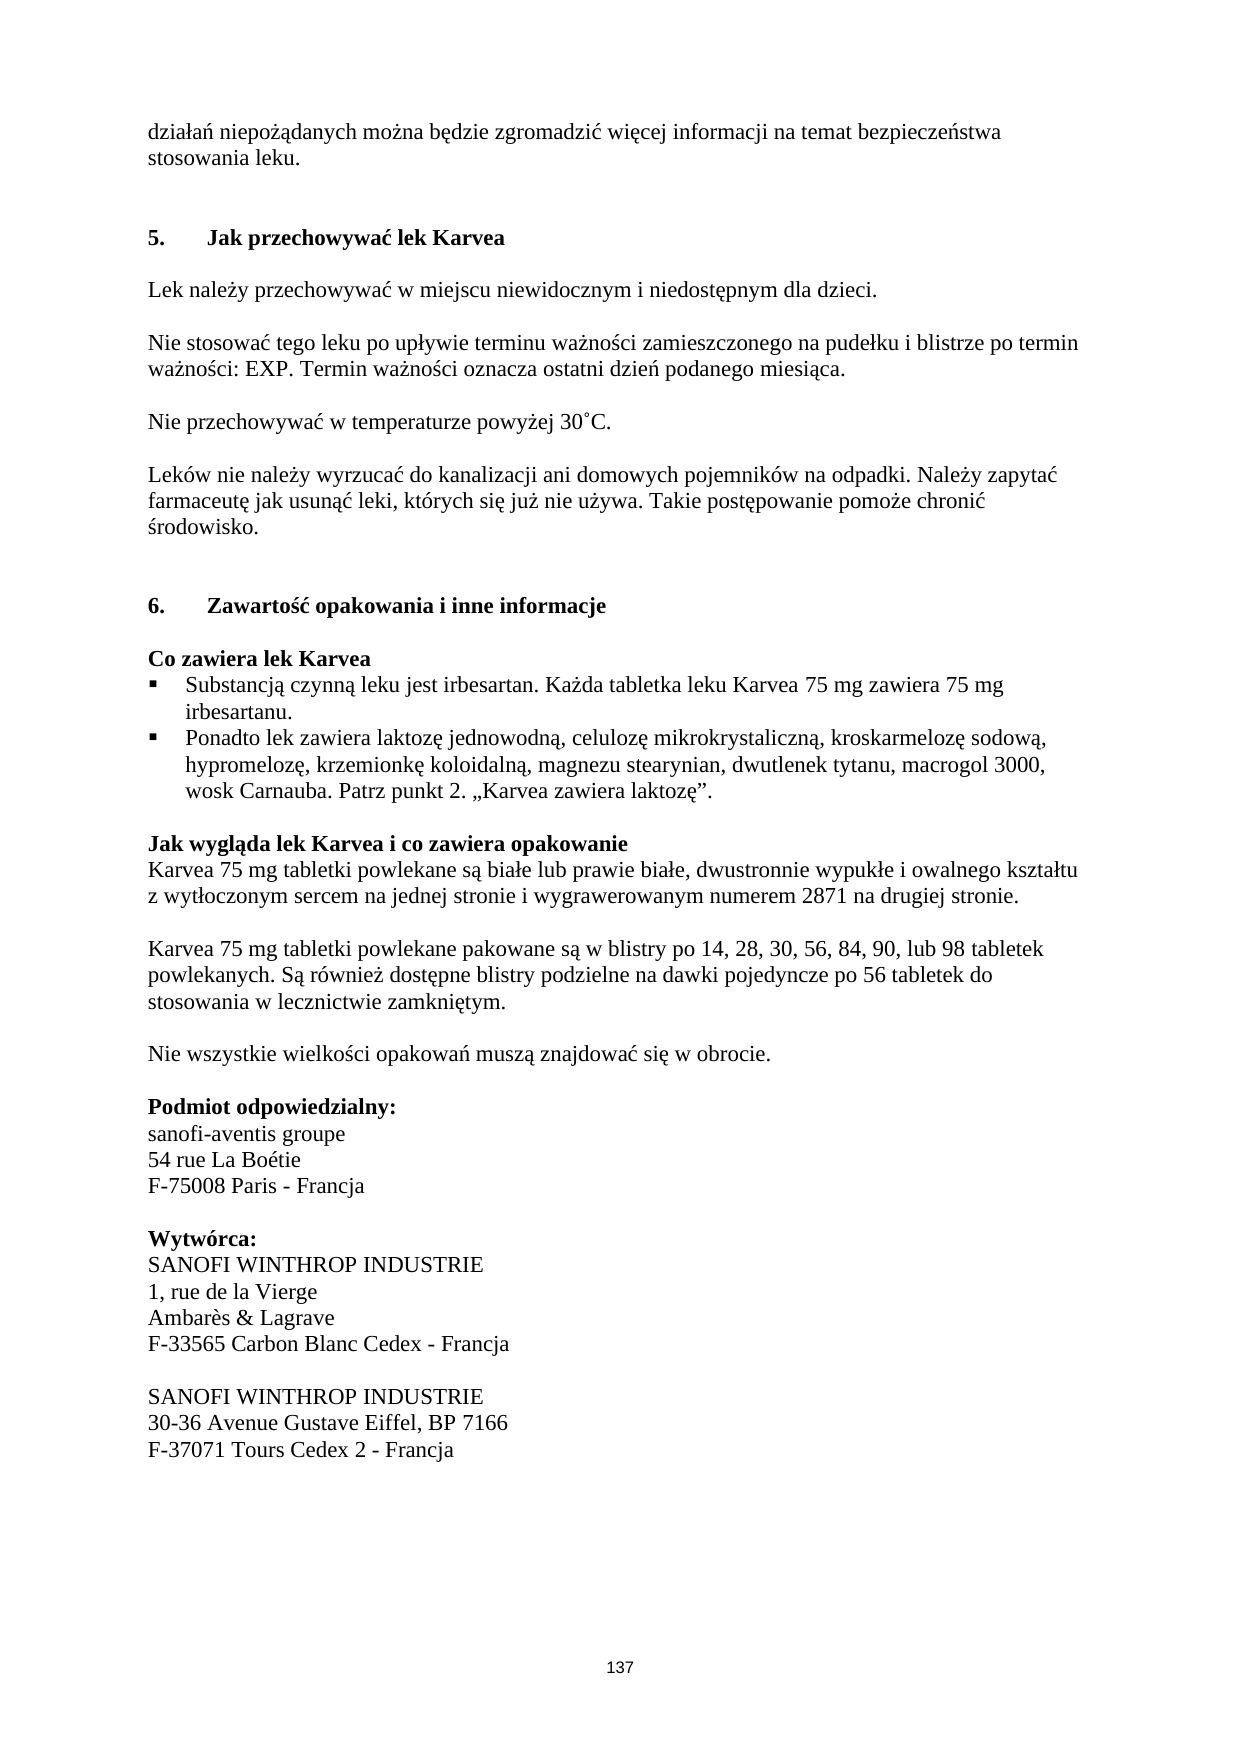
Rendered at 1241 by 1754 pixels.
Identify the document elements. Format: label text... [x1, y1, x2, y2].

text SANOFI WINTHROP INDUSTRIE 1, rue de la Vierge Ambarès & Lagrave F-33565 Carbon Blanc Cedex - Francja [148, 1251, 1093, 1357]
text sanofi-aventis groupe 54 rue La Boétie F-75008 Paris - Francja [148, 1119, 1093, 1199]
text Lek należy przechowywać w miejscu niewidocznym i niedostępnym dla dzieci. [148, 276, 1093, 303]
subtitle 5. Jak przechowywać lek Karvea [148, 223, 1093, 250]
text Substancją czynną leku jest irbesartan. Każda tabletka leku Karvea 75 mg zawiera 75 mg irbesartanu. [148, 672, 1093, 724]
subtitle Wytwórca: [148, 1225, 1093, 1251]
text Nie przechowywać w temperaturze powyżej 30˚C. [148, 408, 1093, 434]
text Nie wszystkie wielkości opakowań muszą znajdować się w obrocie. [148, 1041, 1093, 1067]
subtitle 6. Zawartość opakowania i inne informacje [148, 592, 1093, 619]
text Leków nie należy wyrzucać do kanalizacji ani domowych pojemników na odpadki. Należy zapytać farmaceutę jak usunąć leki, których się już nie używa. Takie postępowanie pomoże chronić środowisko. [148, 461, 1093, 540]
text Karvea 75 mg tabletki powlekane są białe lub prawie białe, dwustronnie wypukłe i owalnego kształtu z wytłoczonym sercem na jednej stronie i wygrawerowanym numerem 2871 na drugiej stronie. [148, 856, 1093, 909]
subtitle Podmiot odpowiedzialny: [148, 1093, 1093, 1119]
text Ponadto lek zawiera laktozę jednowodną, celulozę mikrokrystaliczną, kroskarmelozę sodową, hypromelozę, krzemionkę koloidalną, magnezu stearynian, dwutlenek tytanu, macrogol 3000, wosk Carnauba. Patrz punkt 2. „Karvea zawiera laktozę”. [148, 724, 1093, 803]
subtitle Co zawiera lek Karvea [148, 645, 1093, 672]
text Karvea 75 mg tabletki powlekane pakowane są w blistry po 14, 28, 30, 56, 84, 90, lub 98 tabletek powlekanych. Są również dostępne blistry podzielne na dawki pojedyncze po 56 tabletek do stosowania w lecznictwie zamkniętym. [148, 935, 1093, 1014]
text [148, 118, 1093, 171]
subtitle Jak wygląda lek Karvea i co zawiera opakowanie [148, 830, 1093, 856]
text SANOFI WINTHROP INDUSTRIE 30-36 Avenue Gustave Eiffel, BP 7166 F-37071 Tours Cedex 2 - Francja [148, 1383, 1093, 1462]
text Nie stosować tego leku po upływie terminu ważności zamieszczonego na pudełku i blistrze po termin ważności: EXP. Termin ważności oznacza ostatni dzień podanego miesiąca. [148, 329, 1093, 382]
